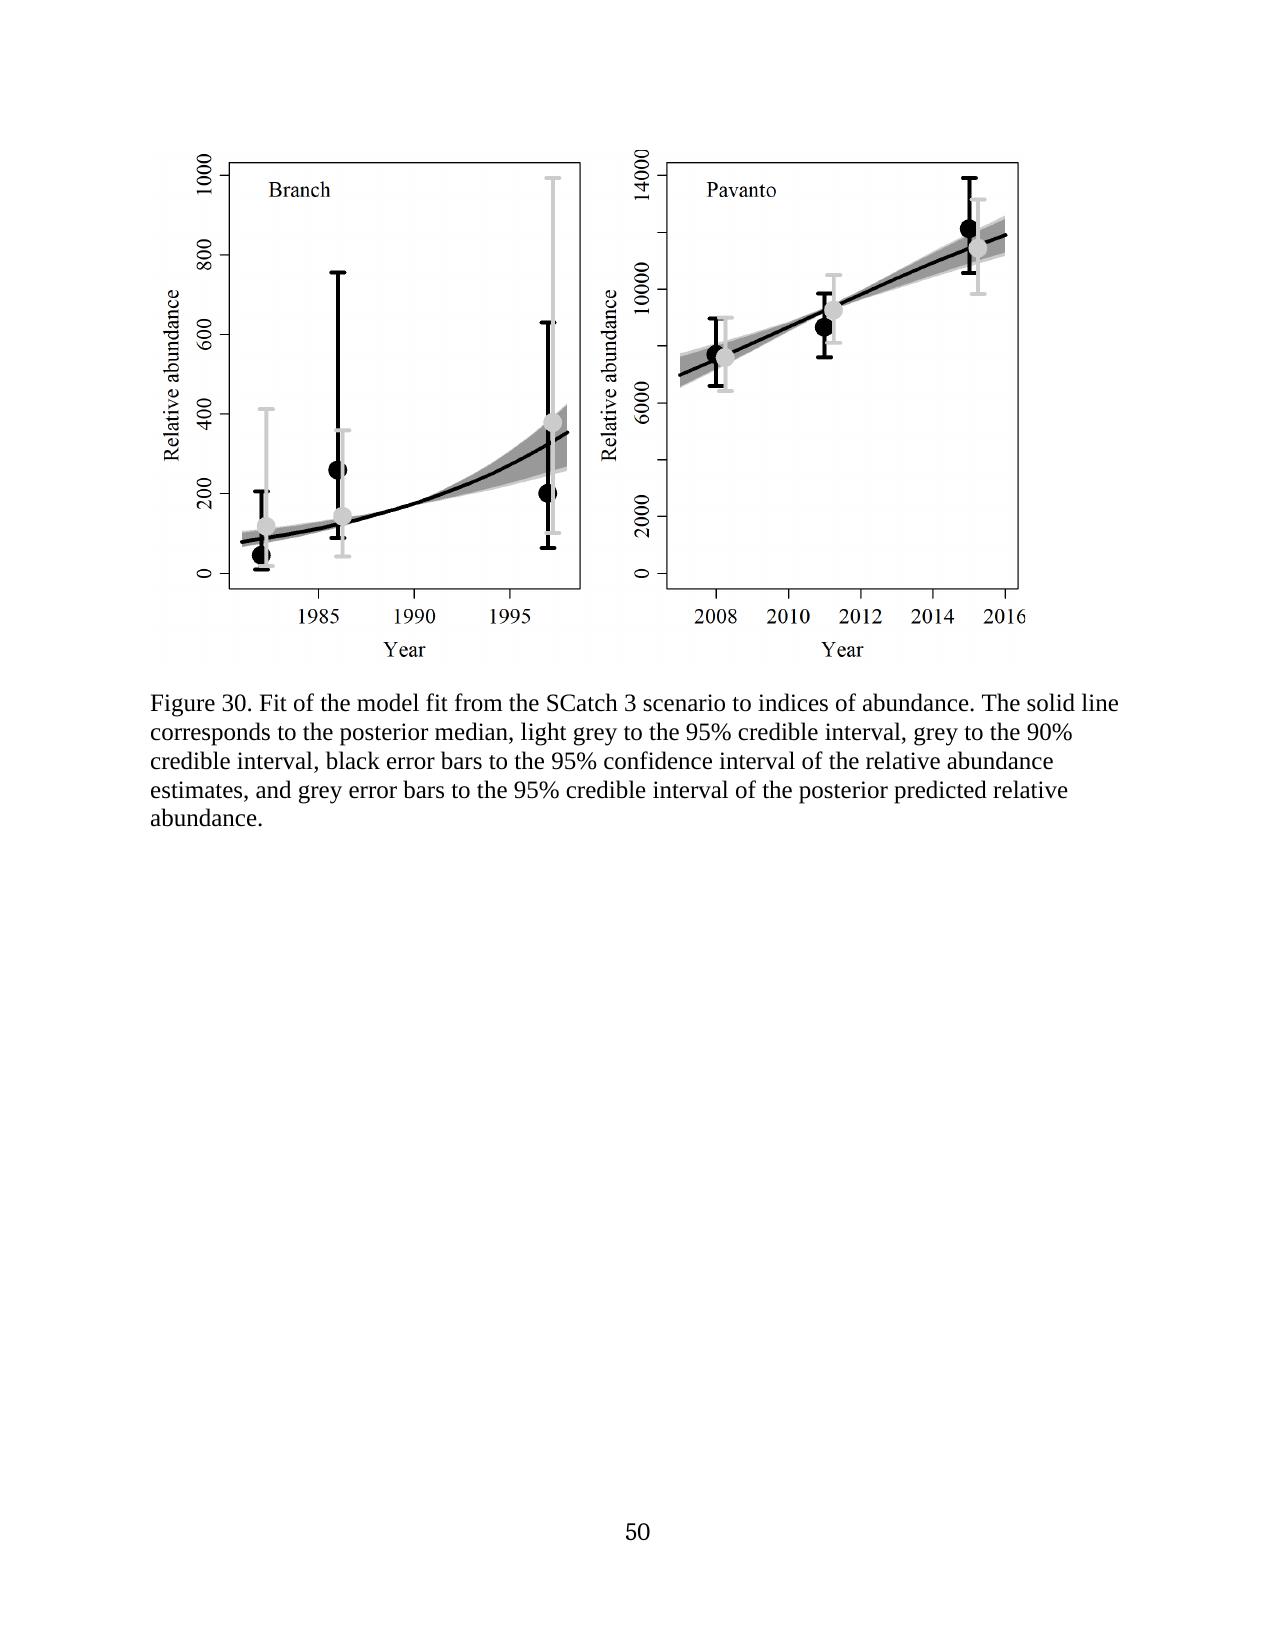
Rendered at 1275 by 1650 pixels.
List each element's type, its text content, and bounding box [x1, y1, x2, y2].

text Figure 30. Fit of the model fit from the SCatch 3 scenario to indices of abundance. The solid line corresponds to the posterior median, light grey to the 95% credible interval, grey to the 90% credible interval, black error bars to the 95% confidence interval of the relative abundance estimates, and grey error bars to the 95% credible interval of the posterior predicted relative abundance. [150, 688, 1125, 832]
picture [150, 150, 1025, 668]
